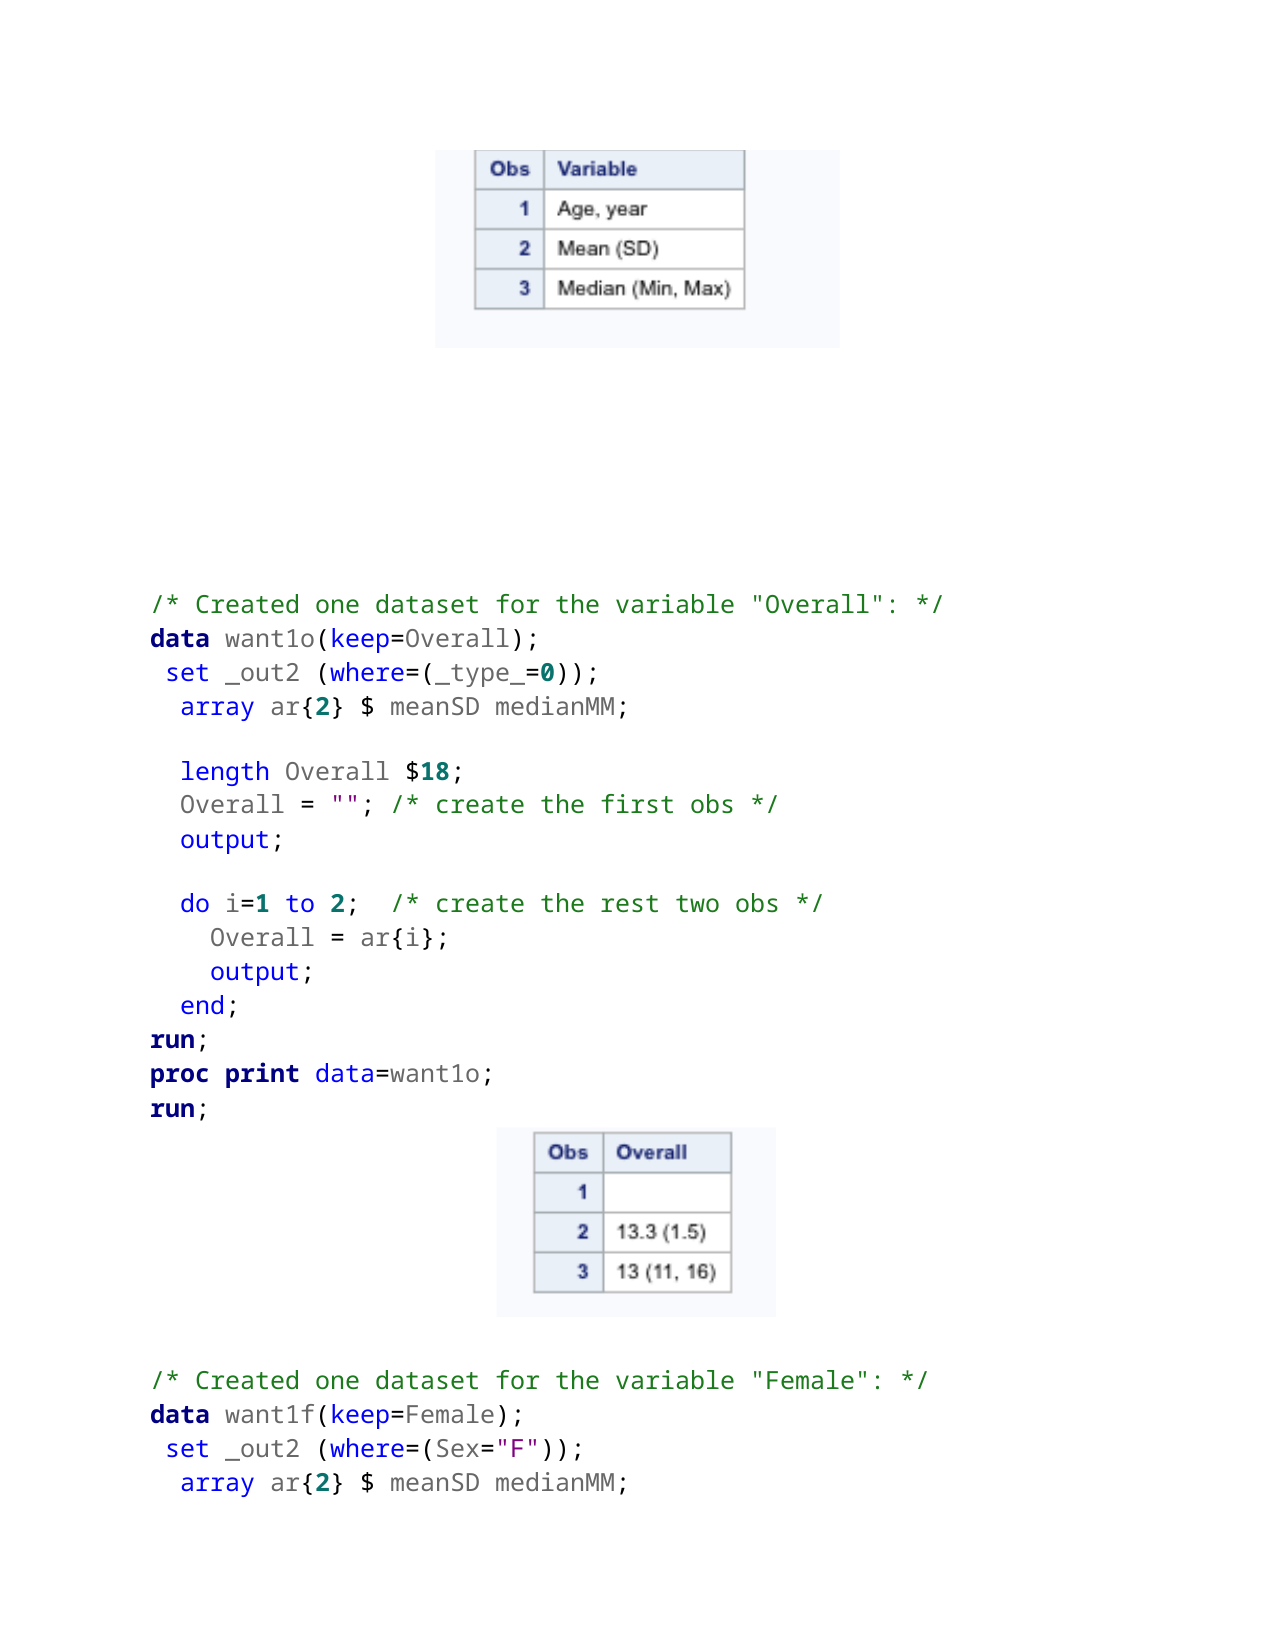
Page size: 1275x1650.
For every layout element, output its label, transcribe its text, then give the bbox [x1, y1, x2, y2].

text set _out2 (where=(Sex="F")); [150, 1431, 1125, 1465]
text run; [150, 1022, 1125, 1056]
text Overall = ar{i}; [150, 920, 1125, 954]
picture [435, 150, 840, 348]
text output; [150, 821, 1125, 855]
text length Overall $18; [150, 753, 1125, 787]
text data want1o(keep=Overall); [150, 620, 1125, 654]
text output; [150, 954, 1125, 988]
text end; [150, 988, 1125, 1022]
text array ar{2} $ meanSD medianMM; [150, 1465, 1125, 1499]
text data want1f(keep=Female); [150, 1397, 1125, 1431]
text run; [150, 1090, 1125, 1124]
text /* Created one dataset for the variable "Overall": */ [150, 586, 1125, 620]
text set _out2 (where=(_type_=0)); [150, 654, 1125, 688]
text proc print data=want1o; [150, 1056, 1125, 1090]
text /* Created one dataset for the variable "Female": */ [150, 1363, 1125, 1397]
picture [496, 1126, 776, 1317]
text Overall = ""; /* create the first obs */ [150, 787, 1125, 821]
text array ar{2} $ meanSD medianMM; [150, 688, 1125, 723]
text do i=1 to 2; /* create the rest two obs */ [150, 886, 1125, 920]
